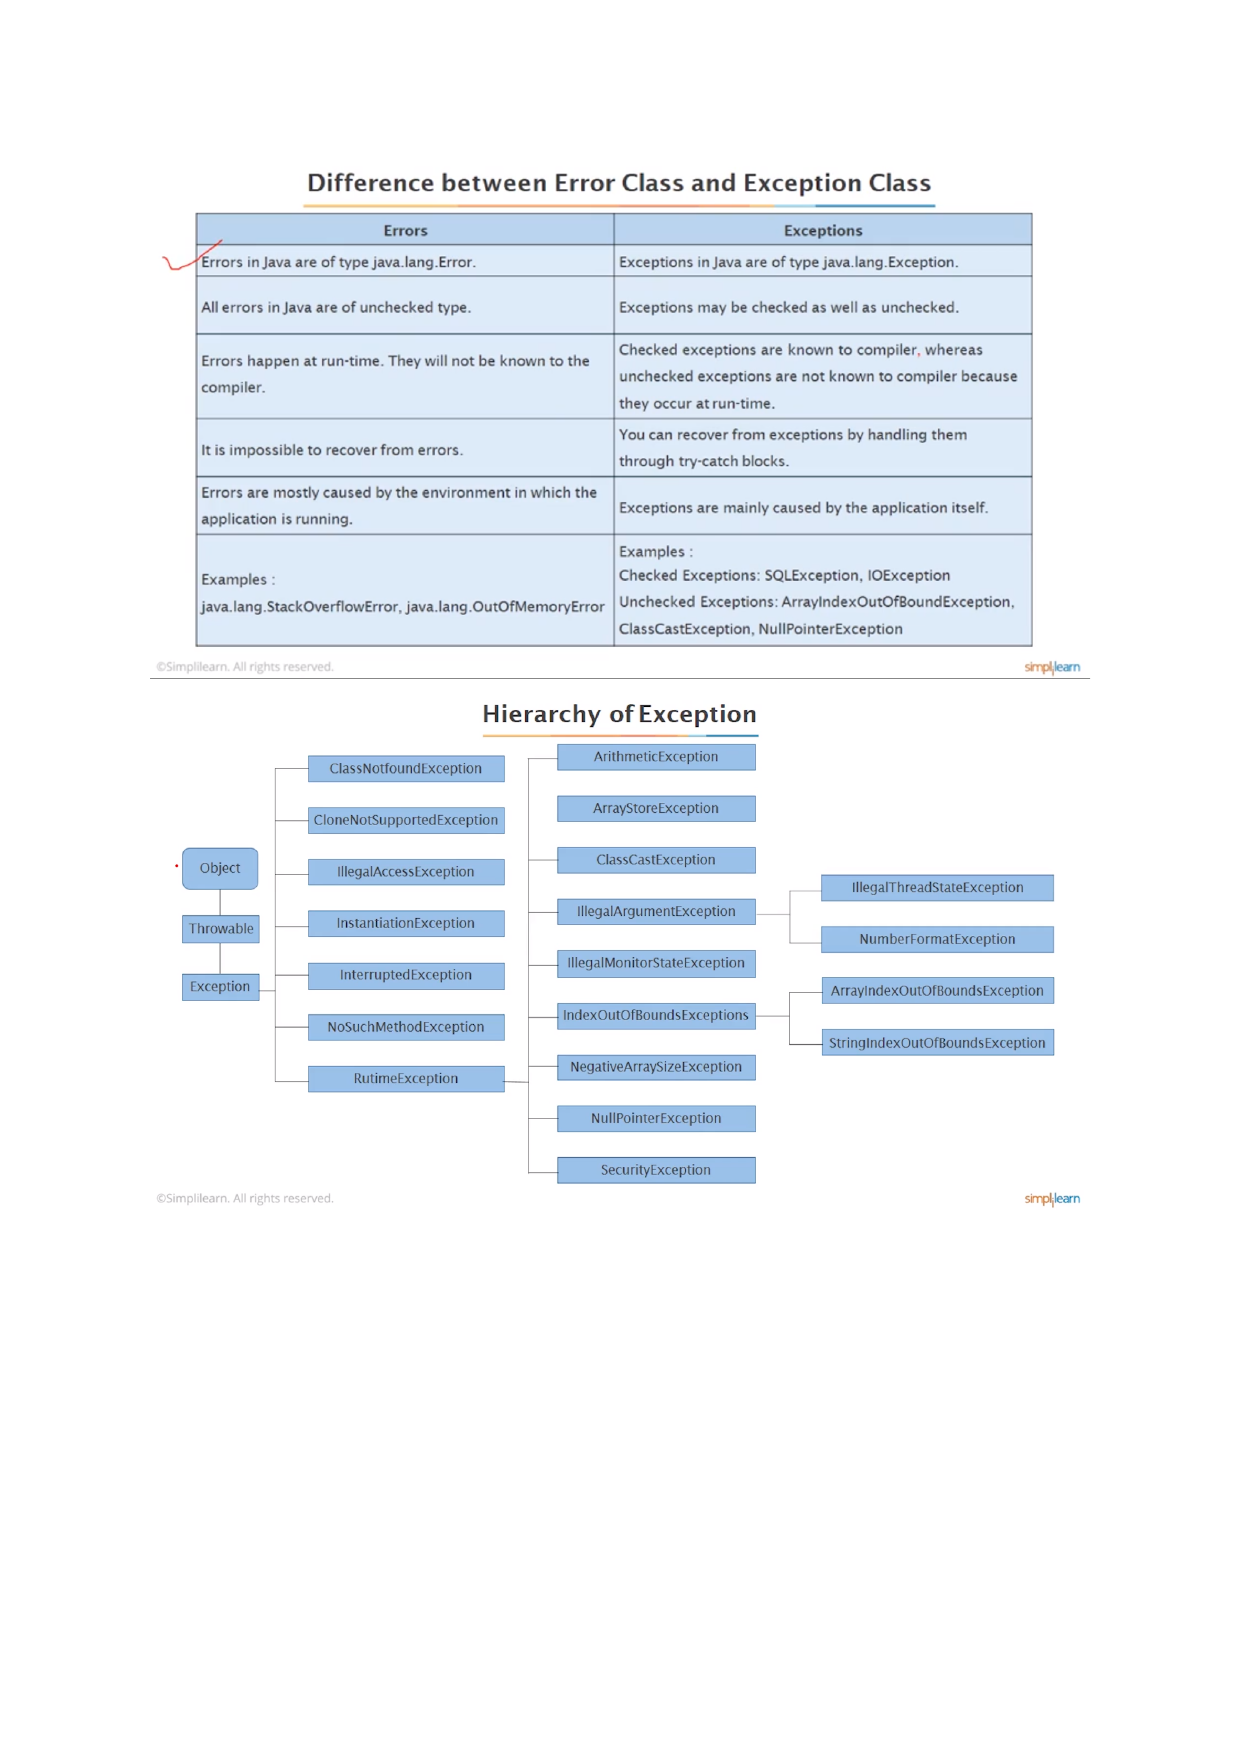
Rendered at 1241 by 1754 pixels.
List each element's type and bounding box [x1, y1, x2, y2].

picture [150, 150, 1091, 679]
picture [150, 681, 1091, 1210]
